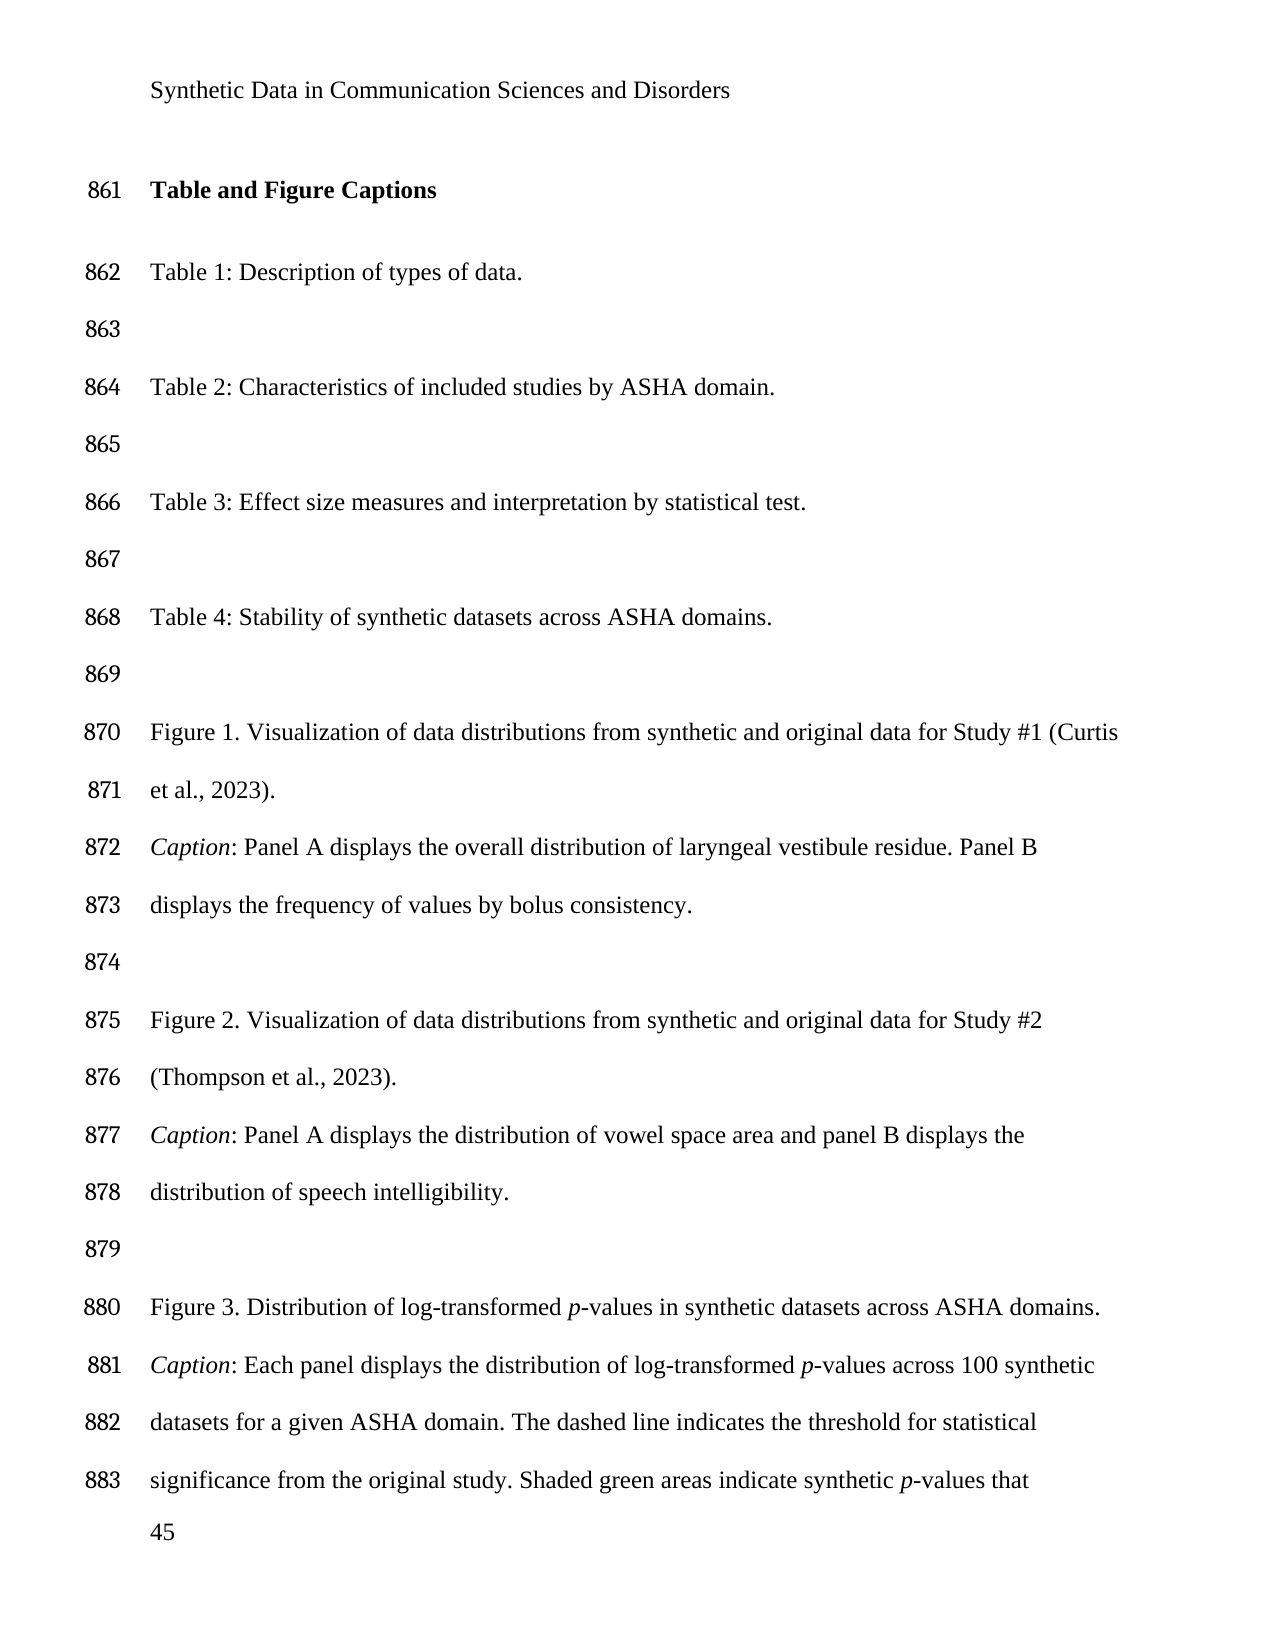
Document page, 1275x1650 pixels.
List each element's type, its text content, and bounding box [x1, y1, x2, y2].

text Table 1: Description of types of data. [150, 257, 1125, 286]
text Caption: Panel A displays the overall distribution of laryngeal vestibule residue. Panel B displays the frequency of values by bolus consistency. [150, 832, 1125, 919]
subtitle Table and Figure Captions [150, 175, 1125, 204]
text Figure 2. Visualization of data distributions from synthetic and original data for Study #2 (Thompson et al., 2023). [150, 1005, 1125, 1091]
text Figure 1. Visualization of data distributions from synthetic and original data for Study #1 (Curtis et al., 2023). [150, 717, 1125, 804]
text Table 2: Characteristics of included studies by ASHA domain. [150, 372, 1125, 401]
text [150, 1350, 1125, 1494]
text Figure 3. Distribution of log-transformed p-values in synthetic datasets across ASHA domains. [150, 1292, 1125, 1321]
text Caption: Panel A displays the distribution of vowel space area and panel B displays the distribution of speech intelligibility. [150, 1120, 1125, 1206]
text Table 3: Effect size measures and interpretation by statistical test. [150, 487, 1125, 516]
text Table 4: Stability of synthetic datasets across ASHA domains. [150, 602, 1125, 631]
